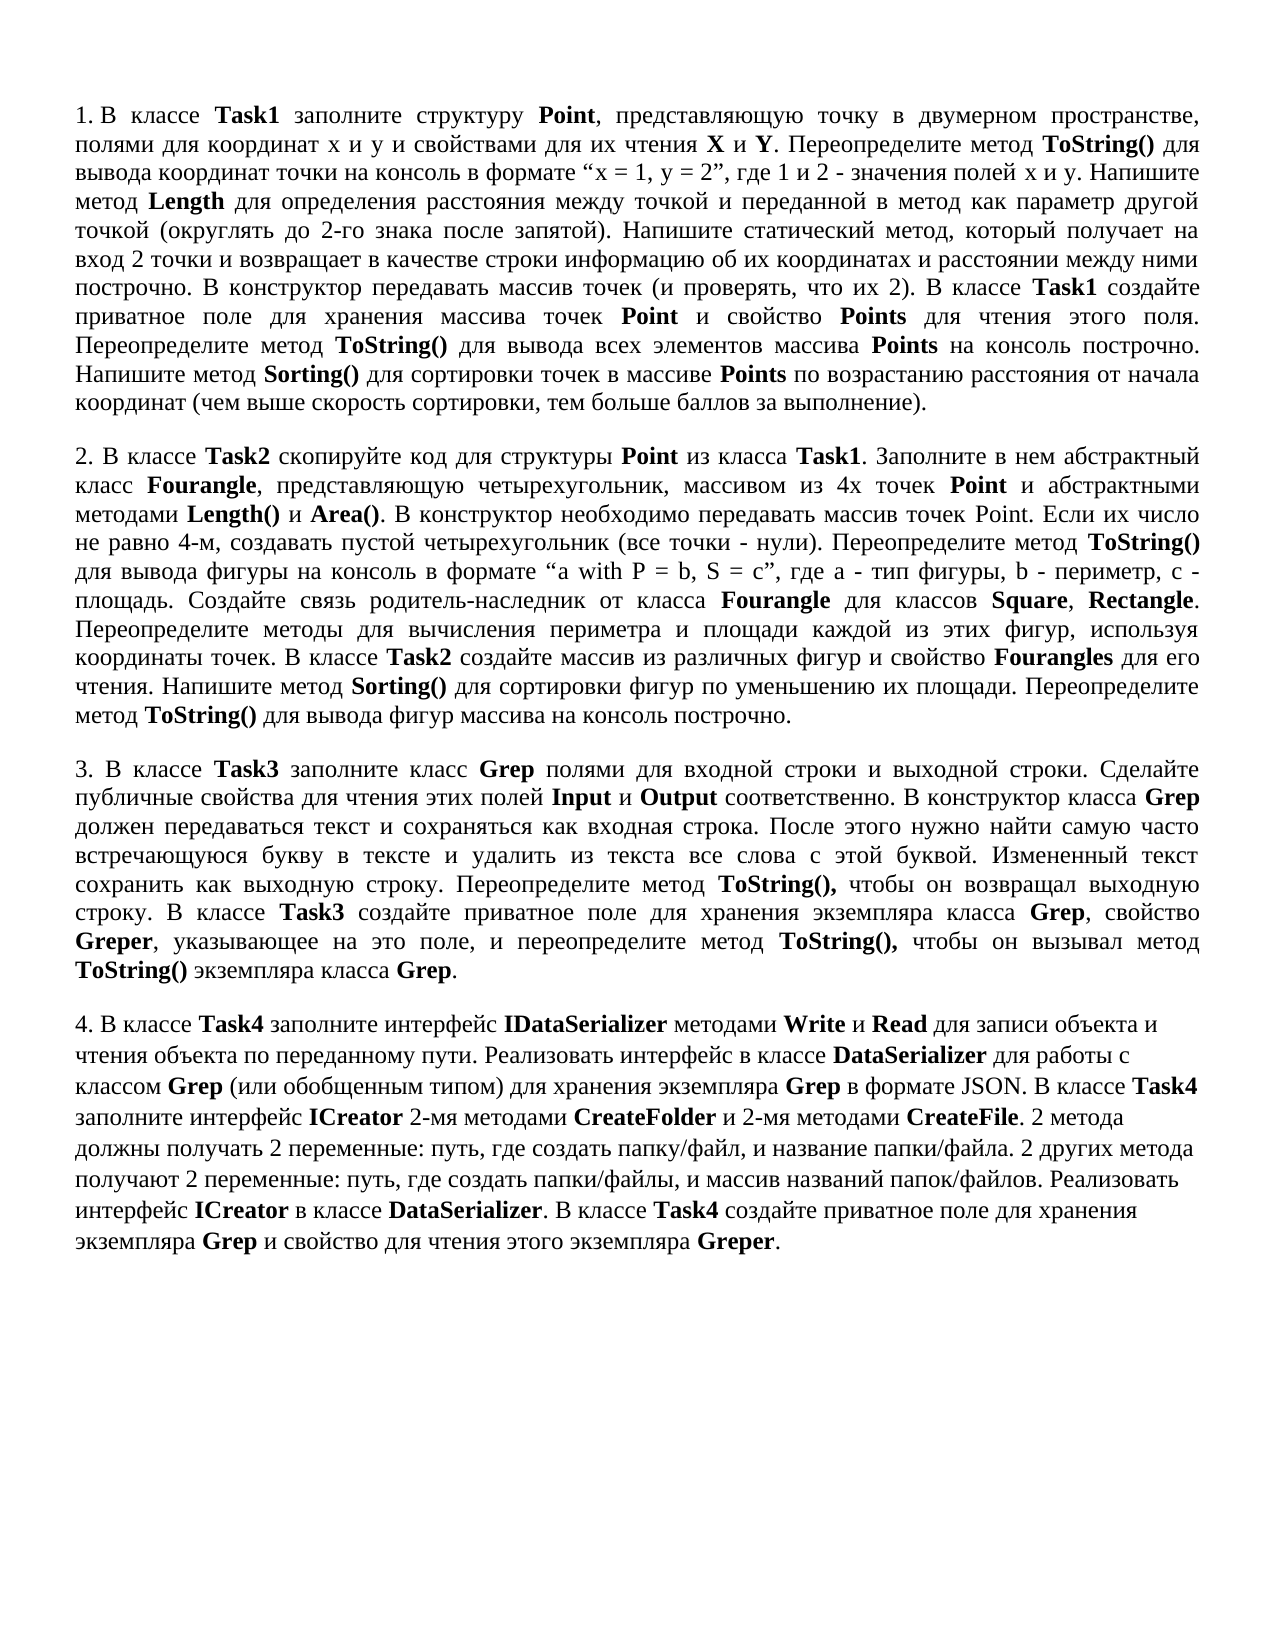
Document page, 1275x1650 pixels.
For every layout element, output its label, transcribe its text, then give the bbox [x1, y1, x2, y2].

text 1. В классе Task1 заполните структуру Point, представляющую точку в двумерном пространстве, полями для координат x и y и свойствами для их чтения X и Y. Переопределите метод ToString() для вывода координат точки на консоль в формате “x = 1, y = 2”, где 1 и 2 - значения полей x и y. Напишите метод Length для определения расстояния между точкой и переданной в метод как параметр другой точкой (округлять до 2-го знака после запятой). Напишите статический метод, который получает на вход 2 точки и возвращает в качестве строки информацию об их координатах и расстоянии между ними построчно. В конструктор передавать массив точек (и проверять, что их 2). В классе Task1 создайте приватное поле для хранения массива точек Point и свойство Points для чтения этого поля. Переопределите метод ToString() для вывода всех элементов массива Points на консоль построчно. Напишите метод Sorting() для сортировки точек в массиве Points по возрастанию расстояния от начала координат (чем выше скорость сортировки, тем больше баллов за выполнение). [75, 100, 1200, 416]
text 3. В классе Task3 заполните класс Grep полями для входной строки и выходной строки. Сделайте публичные свойства для чтения этих полей Input и Output соответственно. В конструктор класса Grep должен передаваться текст и сохраняться как входная строка. После этого нужно найти самую часто встречающуюся букву в тексте и удалить из текста все слова с этой буквой. Измененный текст сохранить как выходную строку. Переопределите метод ToString(), чтобы он возвращал выходную строку. В классе Task3 создайте приватное поле для хранения экземпляра класса Grep, свойство Greper, указывающее на это поле, и переопределите метод ToString(), чтобы он вызывал метод ToString() экземпляра класса Grep. [75, 754, 1200, 984]
text 2. В классе Task2 скопируйте код для структуры Point из класса Task1. Заполните в нем абстрактный класс Fourangle, представляющую четырехугольник, массивом из 4х точек Point и абстрактными методами Length() и Area(). В конструктор необходимо передавать массив точек Point. Если их число не равно 4-м, создавать пустой четырехугольник (все точки - нули). Переопределите метод ToString() для вывода фигуры на консоль в формате “a with P = b, S = c”, где a - тип фигуры, b - периметр, c - площадь. Создайте связь родитель-наследник от класса Fourangle для классов Square, Rectangle. Переопределите методы для вычисления периметра и площади каждой из этих фигур, используя координаты точек. В классе Task2 создайте массив из различных фигур и свойство Fourangles для его чтения. Напишите метод Sorting() для сортировки фигур по уменьшению их площади. Переопределите метод ToString() для вывода фигур массива на консоль построчно. [75, 441, 1200, 729]
text 4. В классе Task4 заполните интерфейс IDataSerializer методами Write и Read для записи объекта и чтения объекта по переданному пути. Реализовать интерфейс в классе DataSerializer для работы с классом Grep (или обобщенным типом) для хранения экземпляра Grep в формате JSON. В классе Task4 заполните интерфейс ICreator 2-мя методами CreateFolder и 2-мя методами CreateFile. 2 метода должны получать 2 переменные: путь, где создать папку/файл, и название папки/файла. 2 других метода получают 2 переменные: путь, где создать папки/файлы, и массив названий папок/файлов. Реализовать интерфейс ICreator в классе DataSerializer. В классе Task4 создайте приватное поле для хранения экземпляра Grep и свойство для чтения этого экземпляра Greper. [75, 1009, 1200, 1255]
